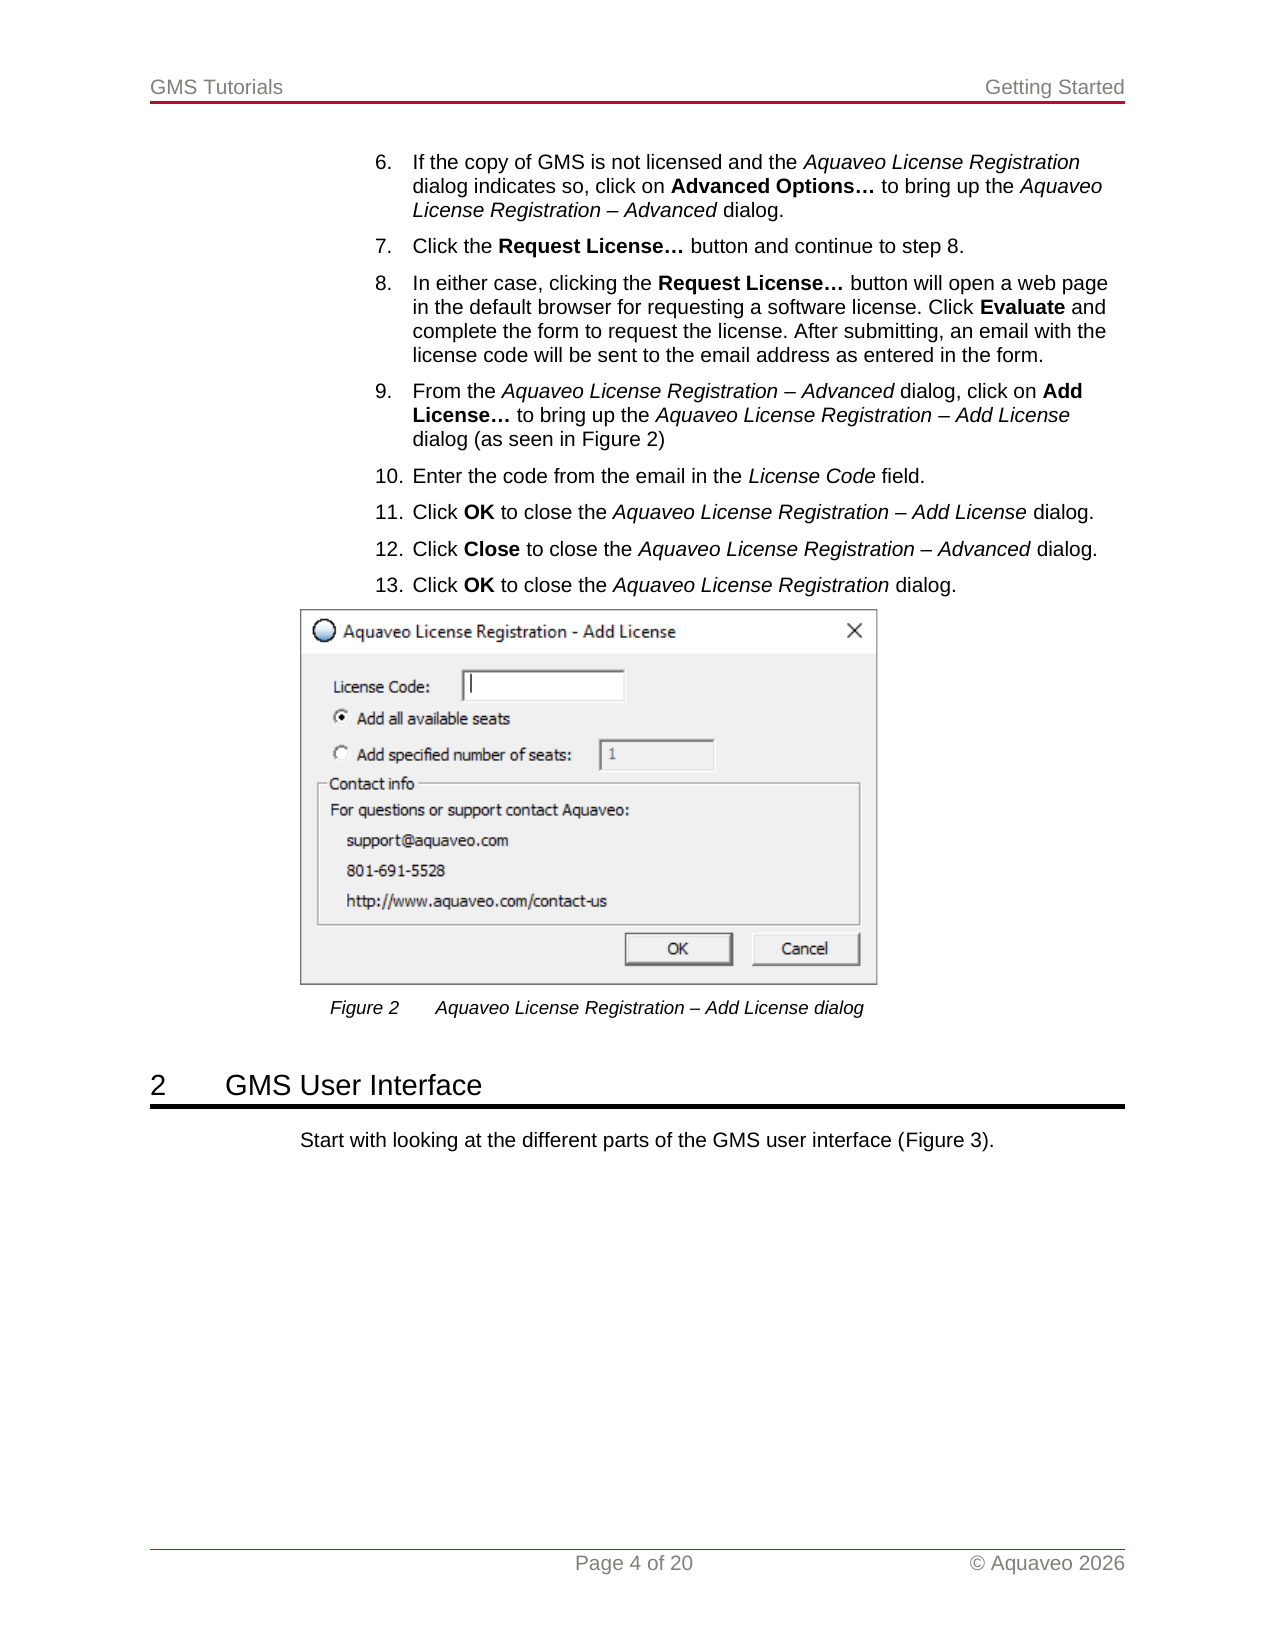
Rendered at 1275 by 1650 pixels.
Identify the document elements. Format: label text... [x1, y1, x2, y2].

text Figure 2 Aquaveo License Registration – Add License dialog [330, 997, 1125, 1018]
list Click OK to close the Aquaveo License Registration dialog. [375, 573, 1125, 597]
list In either case, clicking the Request License… button will open a web page in the default browser for requesting a software license. Click Evaluate and complete the form to request the license. After submitting, an email with the license code will be sent to the email address as entered in the form. [375, 271, 1125, 367]
list Click the Request License… button and continue to step 8. [375, 234, 1125, 258]
picture [300, 609, 878, 985]
list Click Close to close the Aquaveo License Registration – Advanced dialog. [375, 536, 1125, 560]
subtitle GMS User Interface [150, 1068, 1125, 1104]
list Enter the code from the email in the License Code field. [375, 463, 1125, 487]
list If the copy of GMS is not licensed and the Aquaveo License Registration dialog indicates so, click on Advanced Options… to bring up the Aquaveo License Registration – Advanced dialog. [375, 150, 1125, 222]
list From the Aquaveo License Registration – Advanced dialog, click on Add License… to bring up the Aquaveo License Registration – Add License dialog (as seen in Figure 2) [375, 379, 1125, 451]
text Start with looking at the different parts of the GMS user interface (Figure 3). [300, 1127, 1125, 1151]
list Click OK to close the Aquaveo License Registration – Add License dialog. [375, 500, 1125, 524]
